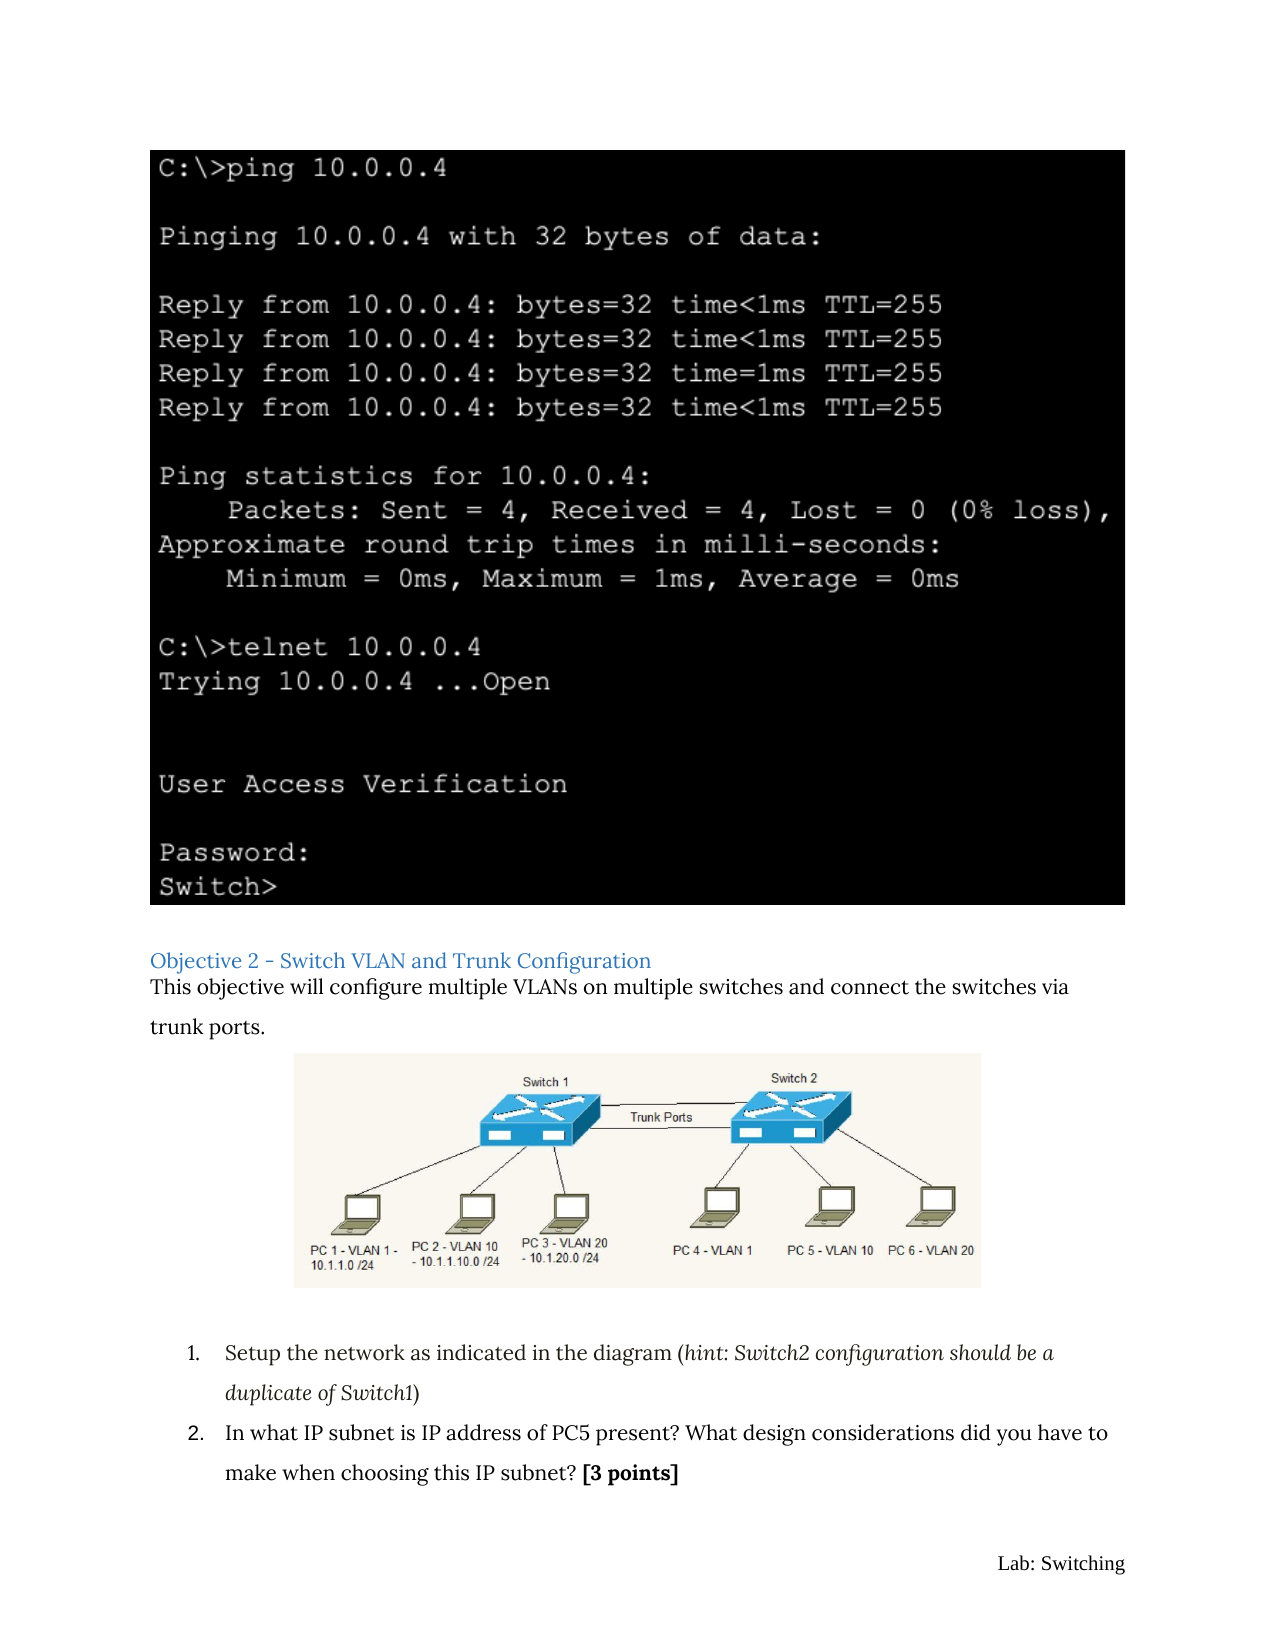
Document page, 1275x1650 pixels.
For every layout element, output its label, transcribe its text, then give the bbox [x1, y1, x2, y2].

picture [150, 150, 1125, 905]
list In what IP subnet is IP address of PC5 present? What design considerations did you have to make when choosing this IP subnet? [3 points] [187, 1420, 1125, 1487]
picture [293, 1053, 982, 1288]
text This objective will configure multiple VLANs on multiple switches and connect the switches via trunk ports. [150, 974, 1125, 1041]
list Setup the network as indicated in the diagram (hint: Switch2 configuration should be a duplicate of Switch1) [187, 1340, 1125, 1407]
subtitle Objective 2 - Switch VLAN and Trunk Configuration [150, 947, 1125, 974]
